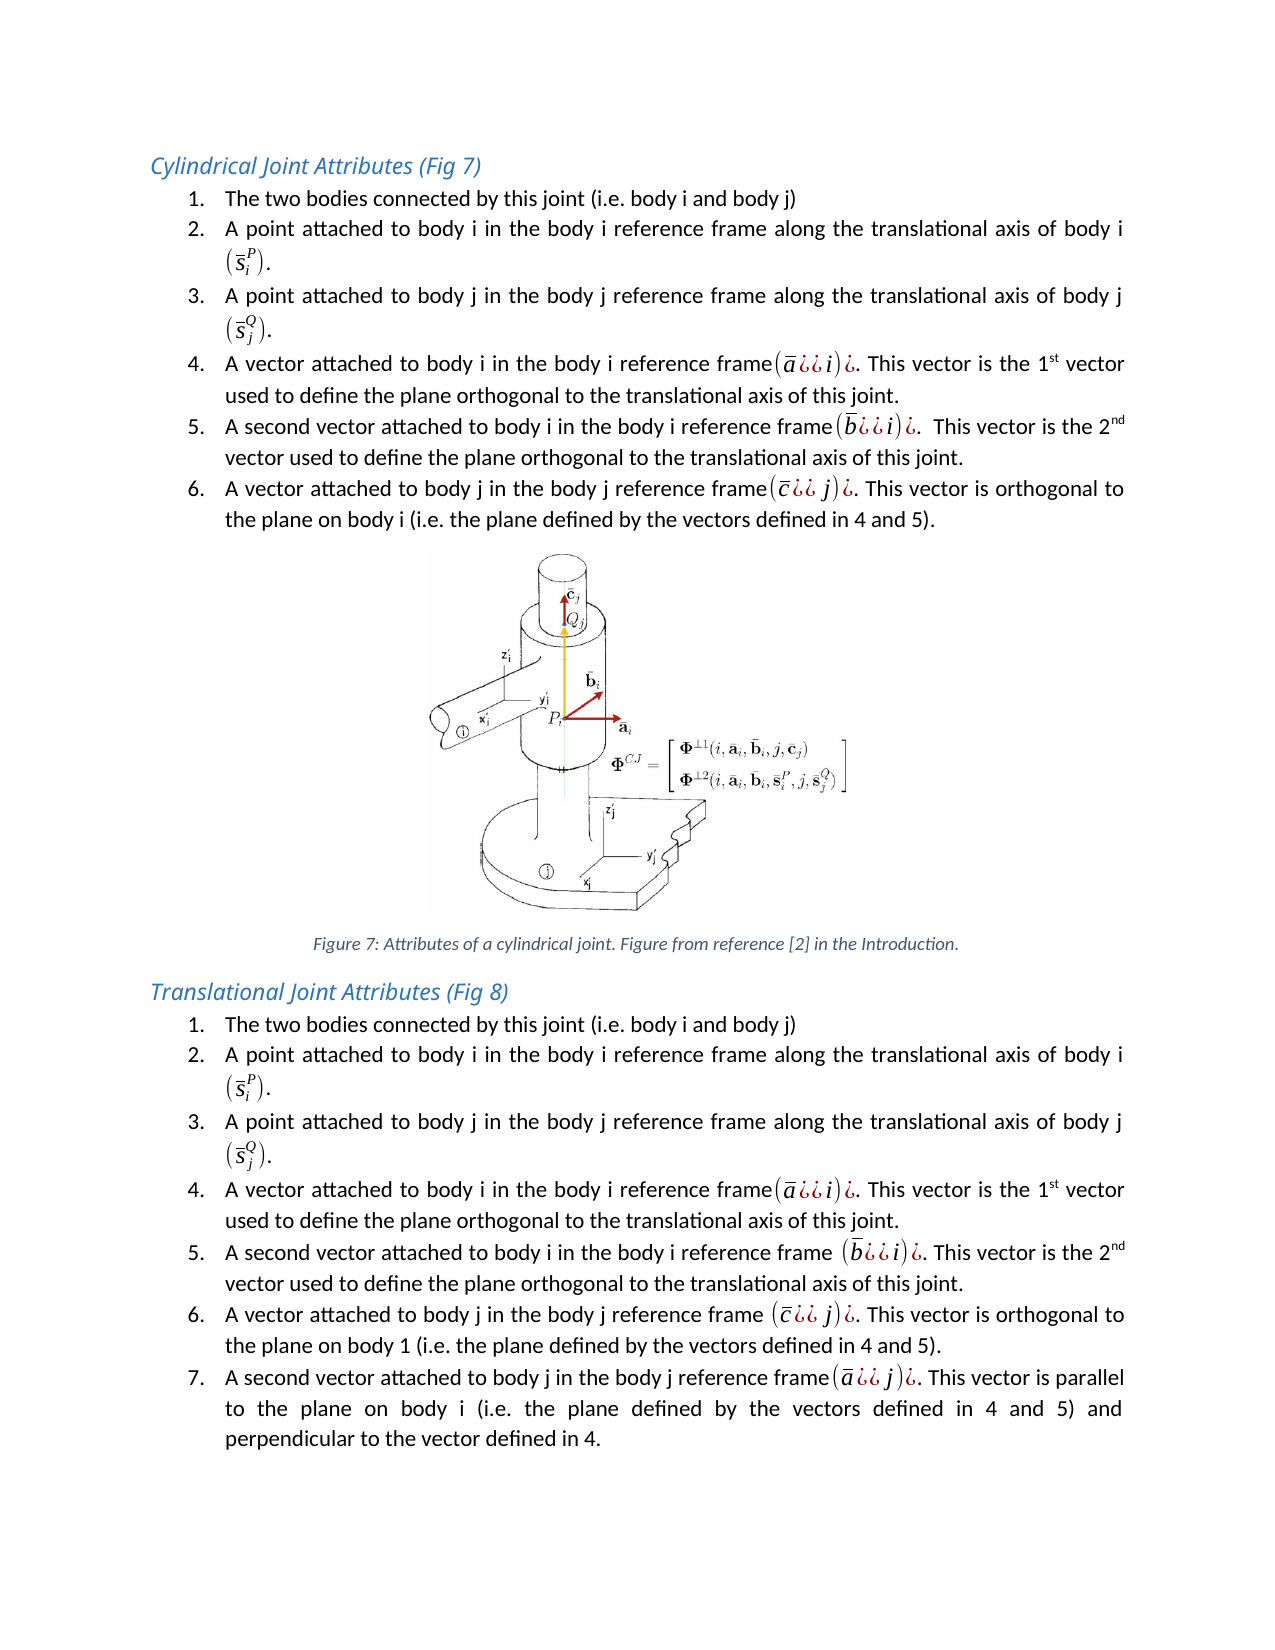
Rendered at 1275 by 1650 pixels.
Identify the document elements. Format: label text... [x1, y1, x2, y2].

list A point attached to body j in the body j reference frame along the translational axis of body j. [187, 281, 1125, 346]
list A point attached to body j in the body j reference frame along the translational axis of body j . [187, 1107, 1125, 1172]
subtitle Cylindrical Joint Attributes (Fig 7) [150, 150, 1125, 181]
list A vector attached to body i in the body i reference frame. This vector is the 1st vector used to define the plane orthogonal to the translational axis of this joint. [187, 348, 1125, 409]
list The two bodies connected by this joint (i.e. body i and body j) [187, 184, 1125, 212]
list A second vector attached to body i in the body i reference frame . This vector is the 2nd vector used to define the plane orthogonal to the translational axis of this joint. [187, 1237, 1125, 1297]
list A point attached to body i in the body i reference frame along the translational axis of body i. [187, 214, 1125, 279]
list A vector attached to body j in the body j reference frame. This vector is orthogonal to the plane on body i (i.e. the plane defined by the vectors defined in 4 and 5). [187, 473, 1125, 533]
list A vector attached to body j in the body j reference frame . This vector is orthogonal to the plane on body 1 (i.e. the plane defined by the vectors defined in 4 and 5). [187, 1299, 1125, 1359]
list A second vector attached to body i in the body i reference frame. This vector is the 2nd vector used to define the plane orthogonal to the translational axis of this joint. [187, 411, 1125, 471]
list A vector attached to body i in the body i reference frame. This vector is the 1st vector used to define the plane orthogonal to the translational axis of this joint. [187, 1174, 1125, 1235]
list The two bodies connected by this joint (i.e. body i and body j) [187, 1010, 1125, 1038]
subtitle Translational Joint Attributes (Fig 8) [150, 976, 1125, 1007]
list A point attached to body i in the body i reference frame along the translational axis of body i . [187, 1040, 1125, 1105]
list A second vector attached to body j in the body j reference frame. This vector is parallel to the plane on body i (i.e. the plane defined by the vectors defined in 4 and 5) and perpendicular to the vector defined in 4. [187, 1362, 1125, 1452]
picture [425, 552, 850, 914]
